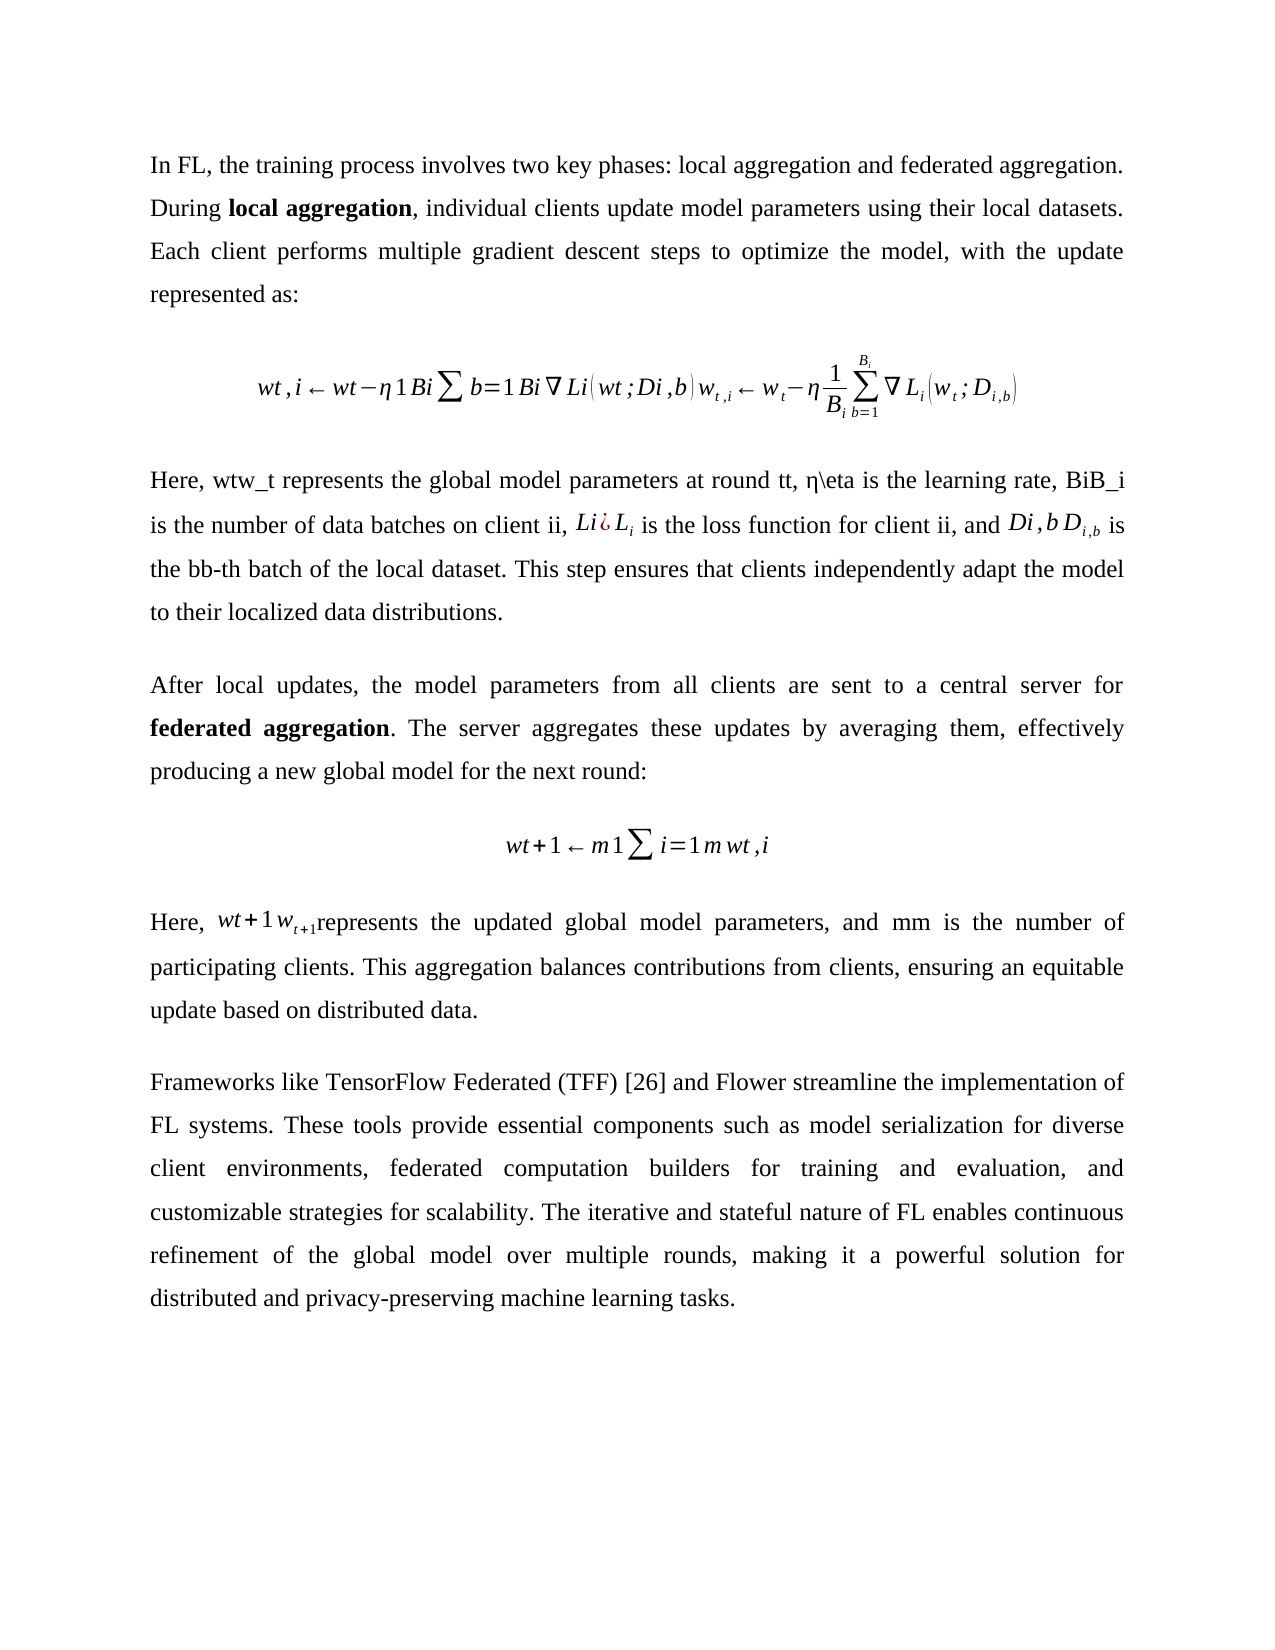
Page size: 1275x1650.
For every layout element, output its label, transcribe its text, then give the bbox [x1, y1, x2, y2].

text Here, represents the updated global model parameters, and mm is the number of participating clients. This aggregation balances contributions from clients, ensuring an equitable update based on distributed data. [150, 906, 1125, 1024]
text Here, wtw_t represents the global model parameters at round tt, η\eta is the learning rate, BiB_i is the number of data batches on client ii, is the loss function for client ii, and is the bb-th batch of the local dataset. This step ensures that clients independently adapt the model to their localized data distributions. [150, 466, 1125, 626]
text After local updates, the model parameters from all clients are sent to a central server for federated aggregation. The server aggregates these updates by averaging them, effectively producing a new global model for the next round: [150, 670, 1125, 785]
text Frameworks like TensorFlow Federated (TFF) [26] and Flower streamline the implementation of FL systems. These tools provide essential components such as model serialization for diverse client environments, federated computation builders for training and evaluation, and customizable strategies for scalability. The iterative and stateful nature of FL enables continuous refinement of the global model over multiple rounds, making it a powerful solution for distributed and privacy-preserving machine learning tasks. [150, 1067, 1125, 1312]
